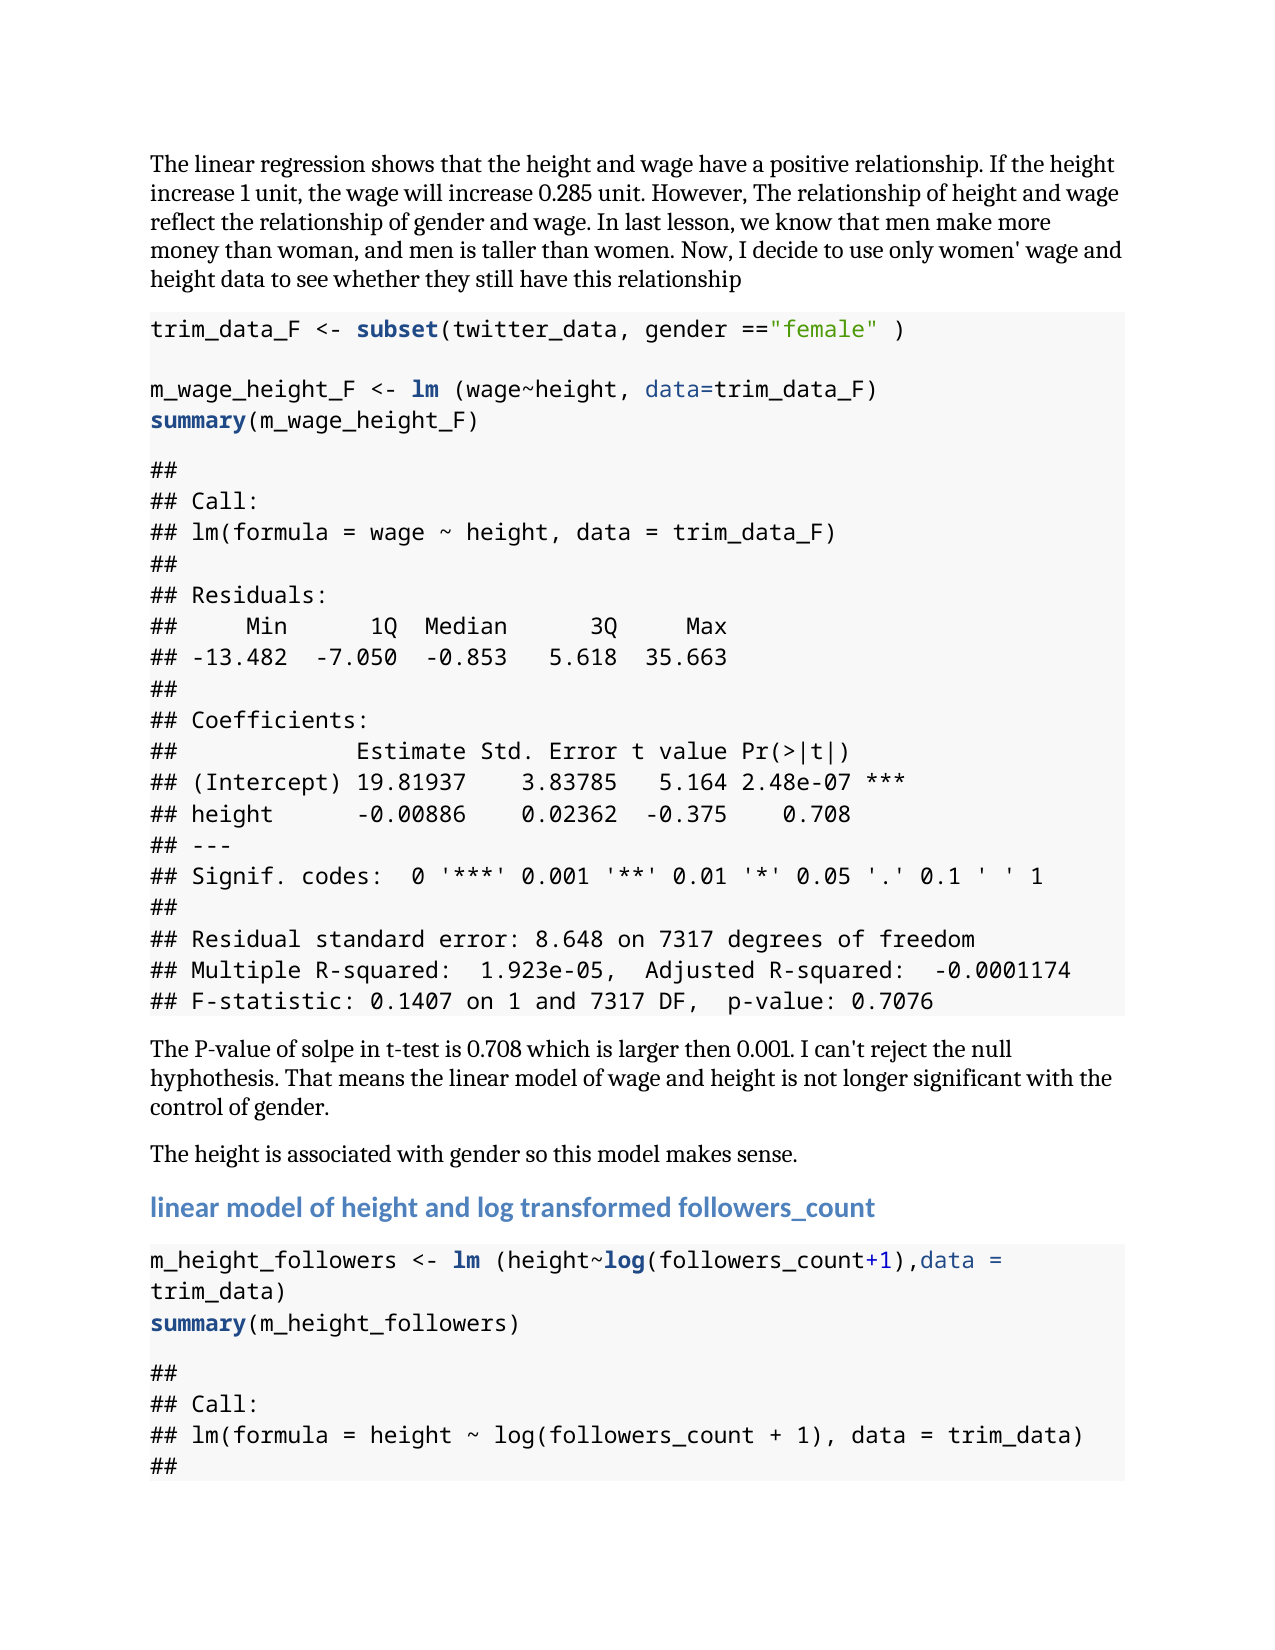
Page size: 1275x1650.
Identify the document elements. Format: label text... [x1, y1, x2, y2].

text m_height_followers <- lm (height~log(followers_count+1),data = trim_data) summary(m_height_followers) [287, 1244, 1125, 1338]
text The height is associated with gender so this model makes sense. [150, 1140, 1125, 1169]
subtitle linear model of height and log transformed followers_count [150, 1189, 1125, 1225]
text The P-value of solpe in t-test is 0.708 which is larger then 0.001. I can't reject the null hyphothesis. That means the linear model of wage and height is not longer significant with the control of gender. [150, 1035, 1125, 1121]
text ## ## Call: ## lm(formula = wage ~ height, data = trim_data_F) ## ## Residuals: ## Min 1Q Median 3Q Max ## -13.482 -7.050 -0.853 5.618 35.663 ## ## Coefficients: ## Estimate Std. Error t value Pr(>|t|) ## (Intercept) 19.81937 3.83785 5.164 2.48e-07 *** ## height -0.00886 0.02362 -0.375 0.708 ## --- ## Signif. codes: 0 '***' 0.001 '**' 0.01 '*' 0.05 '.' 0.1 ' ' 1 ## ## Residual standard error: 8.648 on 7317 degrees of freedom ## Multiple R-squared: 1.923e-05, Adjusted R-squared: -0.0001174 ## F-statistic: 0.1407 on 1 and 7317 DF, p-value: 0.7076 [150, 454, 1125, 1016]
text The linear regression shows that the height and wage have a positive relationship. If the height increase 1 unit, the wage will increase 0.285 unit. However, The relationship of height and wage reflect the relationship of gender and wage. In last lesson, we know that men make more money than woman, and men is taller than women. Now, I decide to use only women' wage and height data to see whether they still have this relationship [150, 150, 1125, 294]
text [150, 1356, 1125, 1481]
text trim_data_F <- subset(twitter_data, gender =="female" ) m_wage_height_F <- lm (wage~height, data=trim_data_F) summary(m_wage_height_F) [150, 312, 1125, 435]
